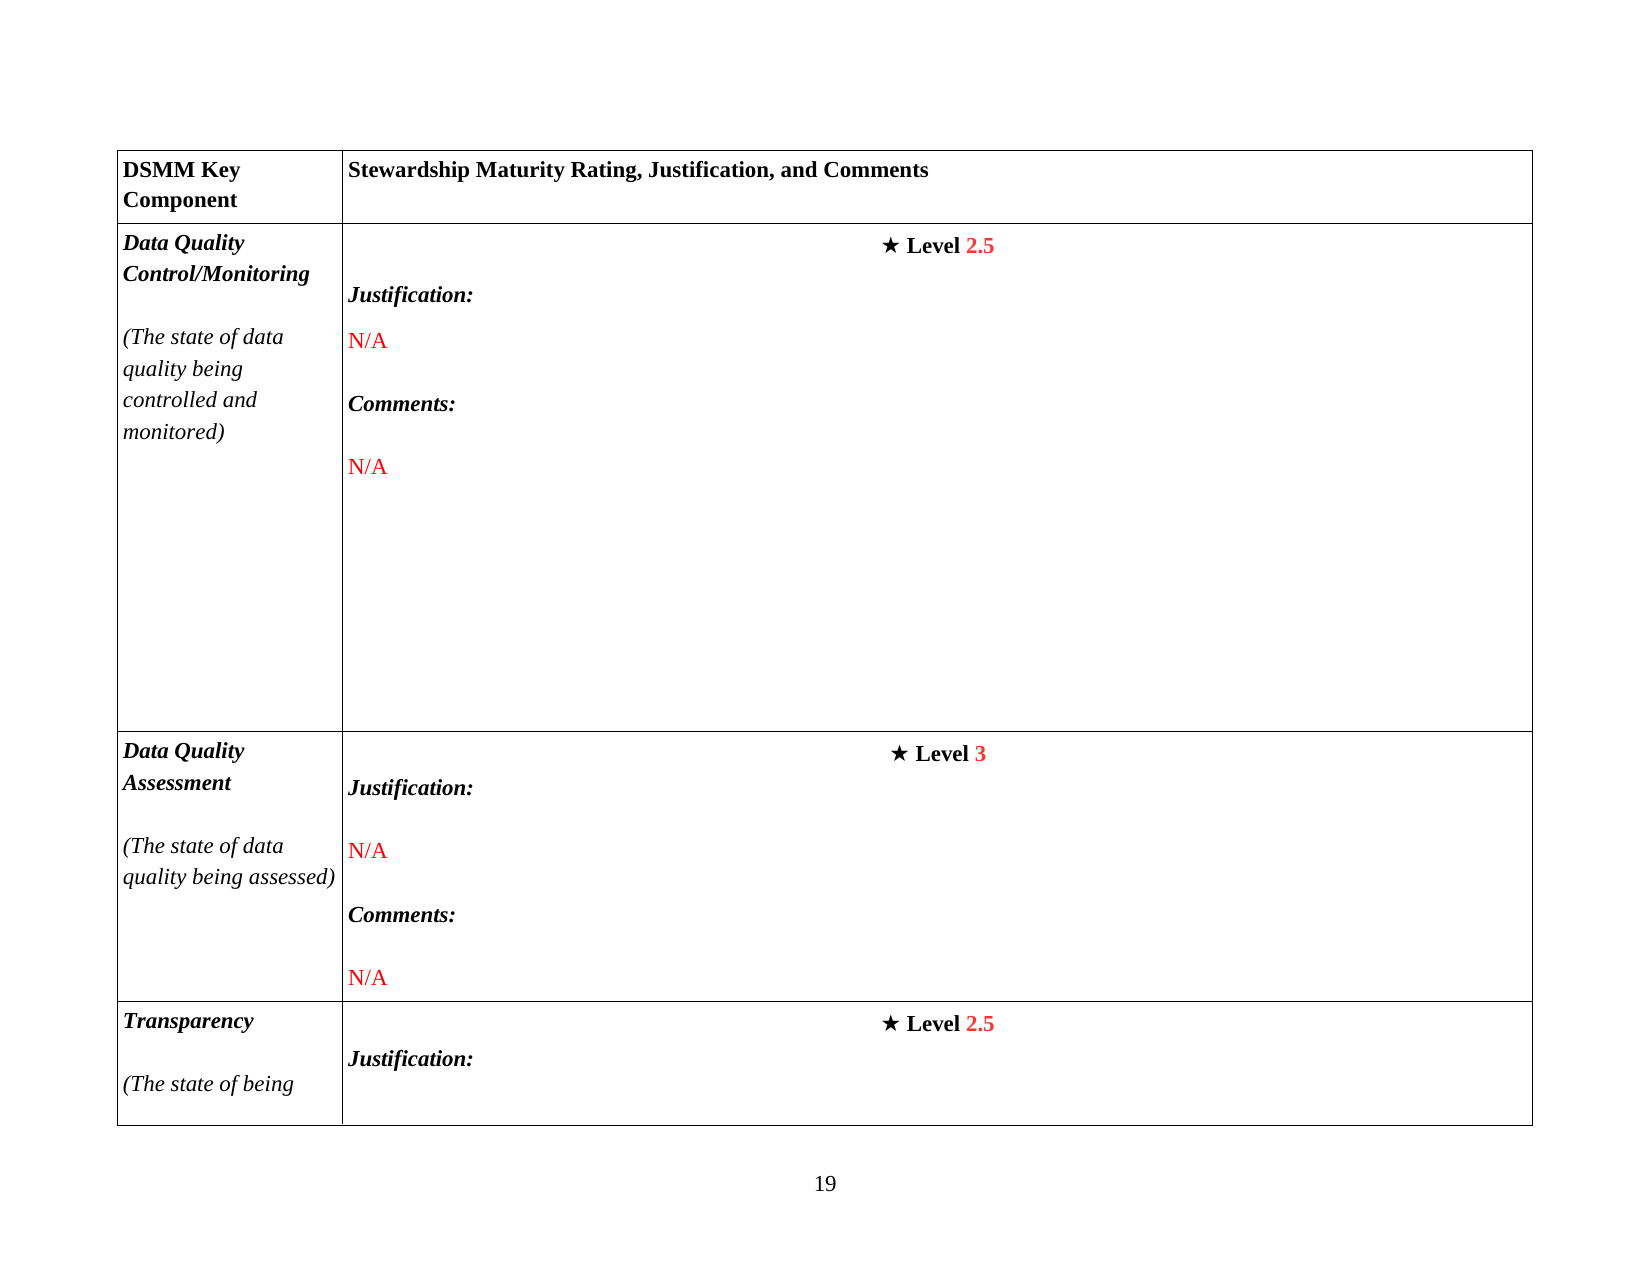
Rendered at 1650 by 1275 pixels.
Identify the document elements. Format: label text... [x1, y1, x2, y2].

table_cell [343, 1002, 1532, 1124]
table_header DSMM Key Component [118, 151, 342, 222]
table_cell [118, 1002, 342, 1124]
table_cell Data Quality Control/Monitoring (The state of data quality being controlled and monitored) [118, 224, 342, 731]
table_cell Data Quality Assessment (The state of data quality being assessed) [118, 732, 342, 1001]
table_header Stewardship Maturity Rating, Justification, and Comments [343, 151, 1532, 222]
table_cell ★ Level 3 Justification: N/A Comments: N/A [343, 732, 1532, 1001]
table_cell ★ Level 2.5 Justification: N/A Comments: N/A [343, 224, 1532, 731]
